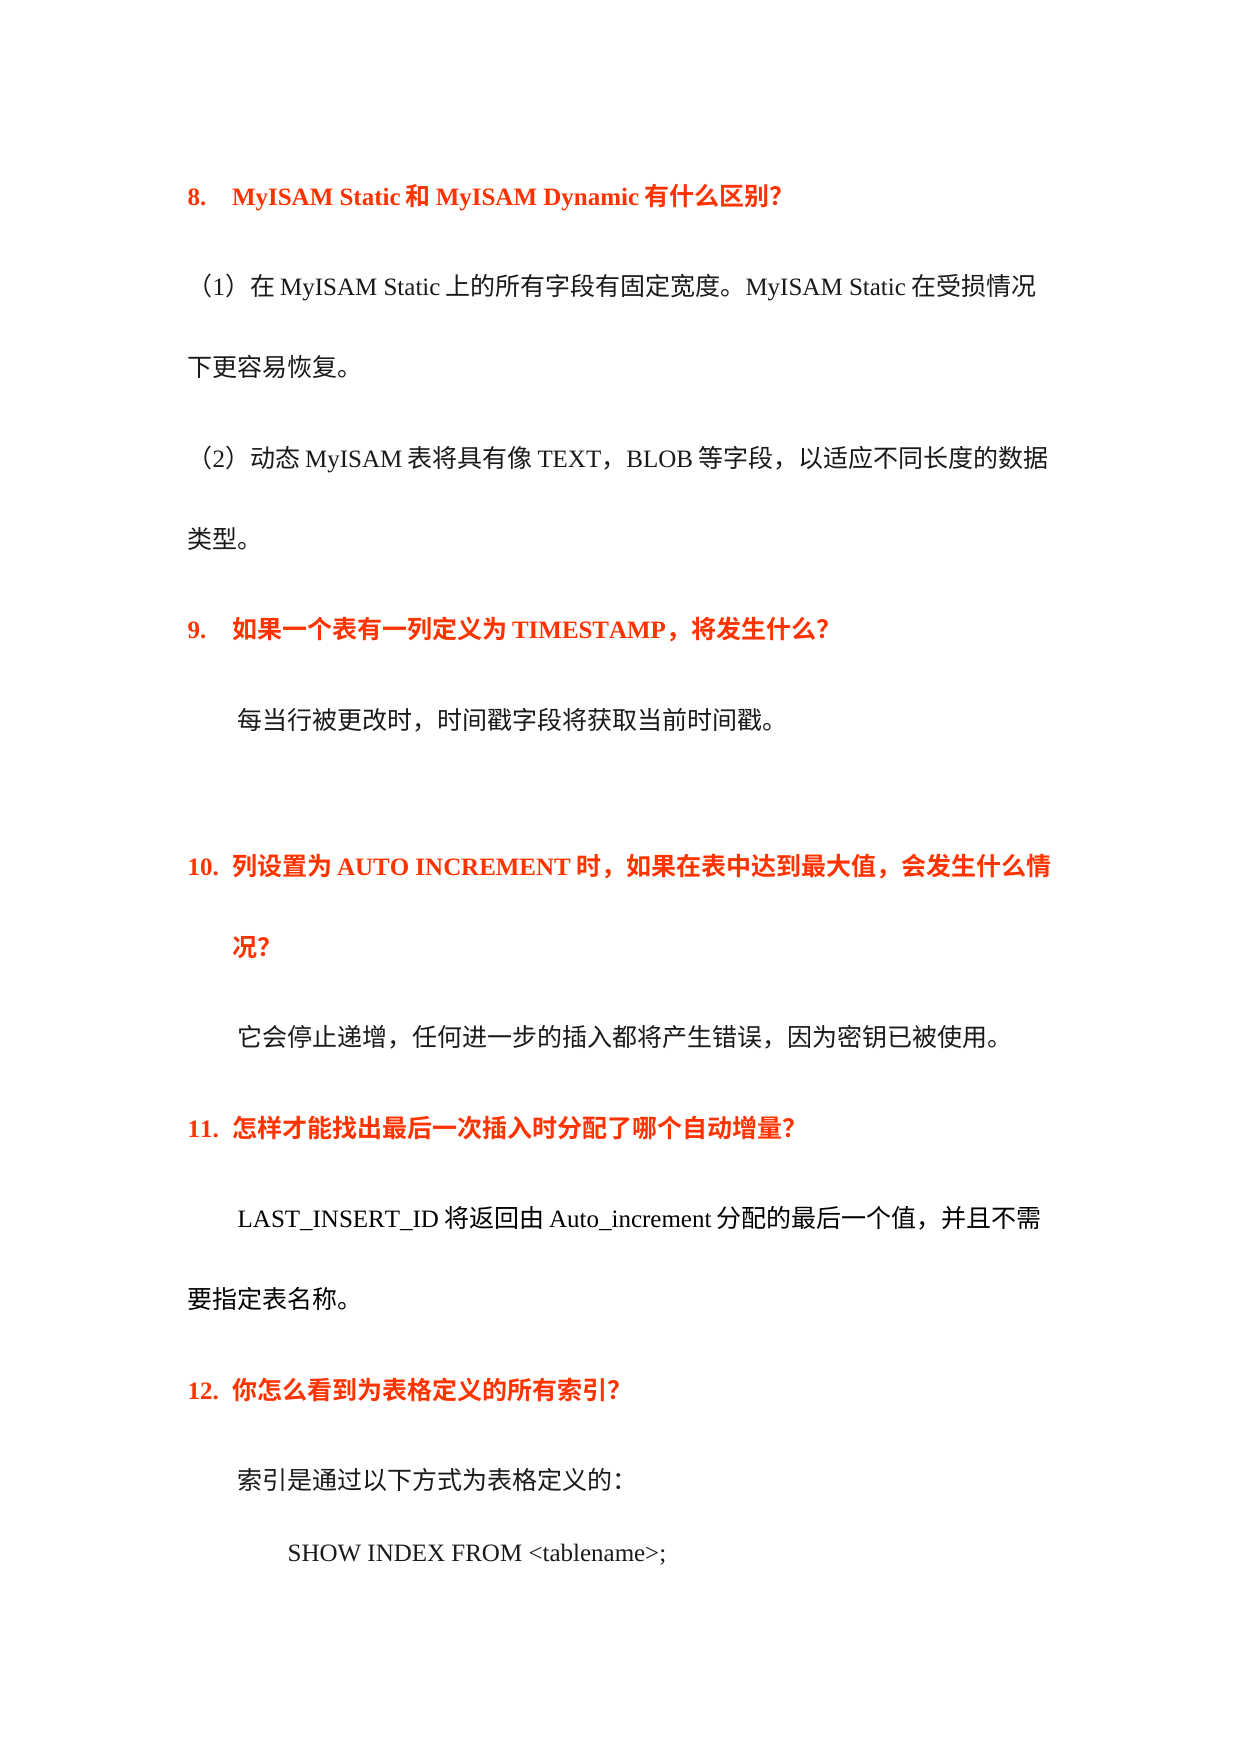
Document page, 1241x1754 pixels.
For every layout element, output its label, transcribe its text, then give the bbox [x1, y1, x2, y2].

text （2）动态MyISAM表将具有像TEXT，BLOB等字段，以适应不同长度的数据类型。 [187, 424, 1053, 570]
text （1）在MyISAM Static上的所有字段有固定宽度。MyISAM Static在受损情况下更容易恢复。 [187, 252, 1053, 398]
list 如果一个表有一列定义为TIMESTAMP，将发生什么？ [187, 595, 1053, 660]
list 你怎么看到为表格定义的所有索引？ [187, 1356, 1053, 1421]
text SHOW INDEX FROM <tablename>; [187, 1536, 1053, 1569]
text LAST_INSERT_ID将返回由Auto_increment分配的最后一个值，并且不需要指定表名称。 [187, 1184, 1053, 1330]
list 列设置为AUTO INCREMENT时，如果在表中达到最大值，会发生什么情况？ [187, 832, 1053, 978]
text 索引是通过以下方式为表格定义的： [187, 1446, 1053, 1511]
text 每当行被更改时，时间戳字段将获取当前时间戳。 [187, 686, 1053, 751]
list MyISAM Static和MyISAM Dynamic有什么区别？ [187, 162, 1053, 227]
list 怎样才能找出最后一次插入时分配了哪个自动增量？ [187, 1094, 1053, 1159]
text 它会停止递增，任何进一步的插入都将产生错误，因为密钥已被使用。 [187, 1003, 1053, 1068]
